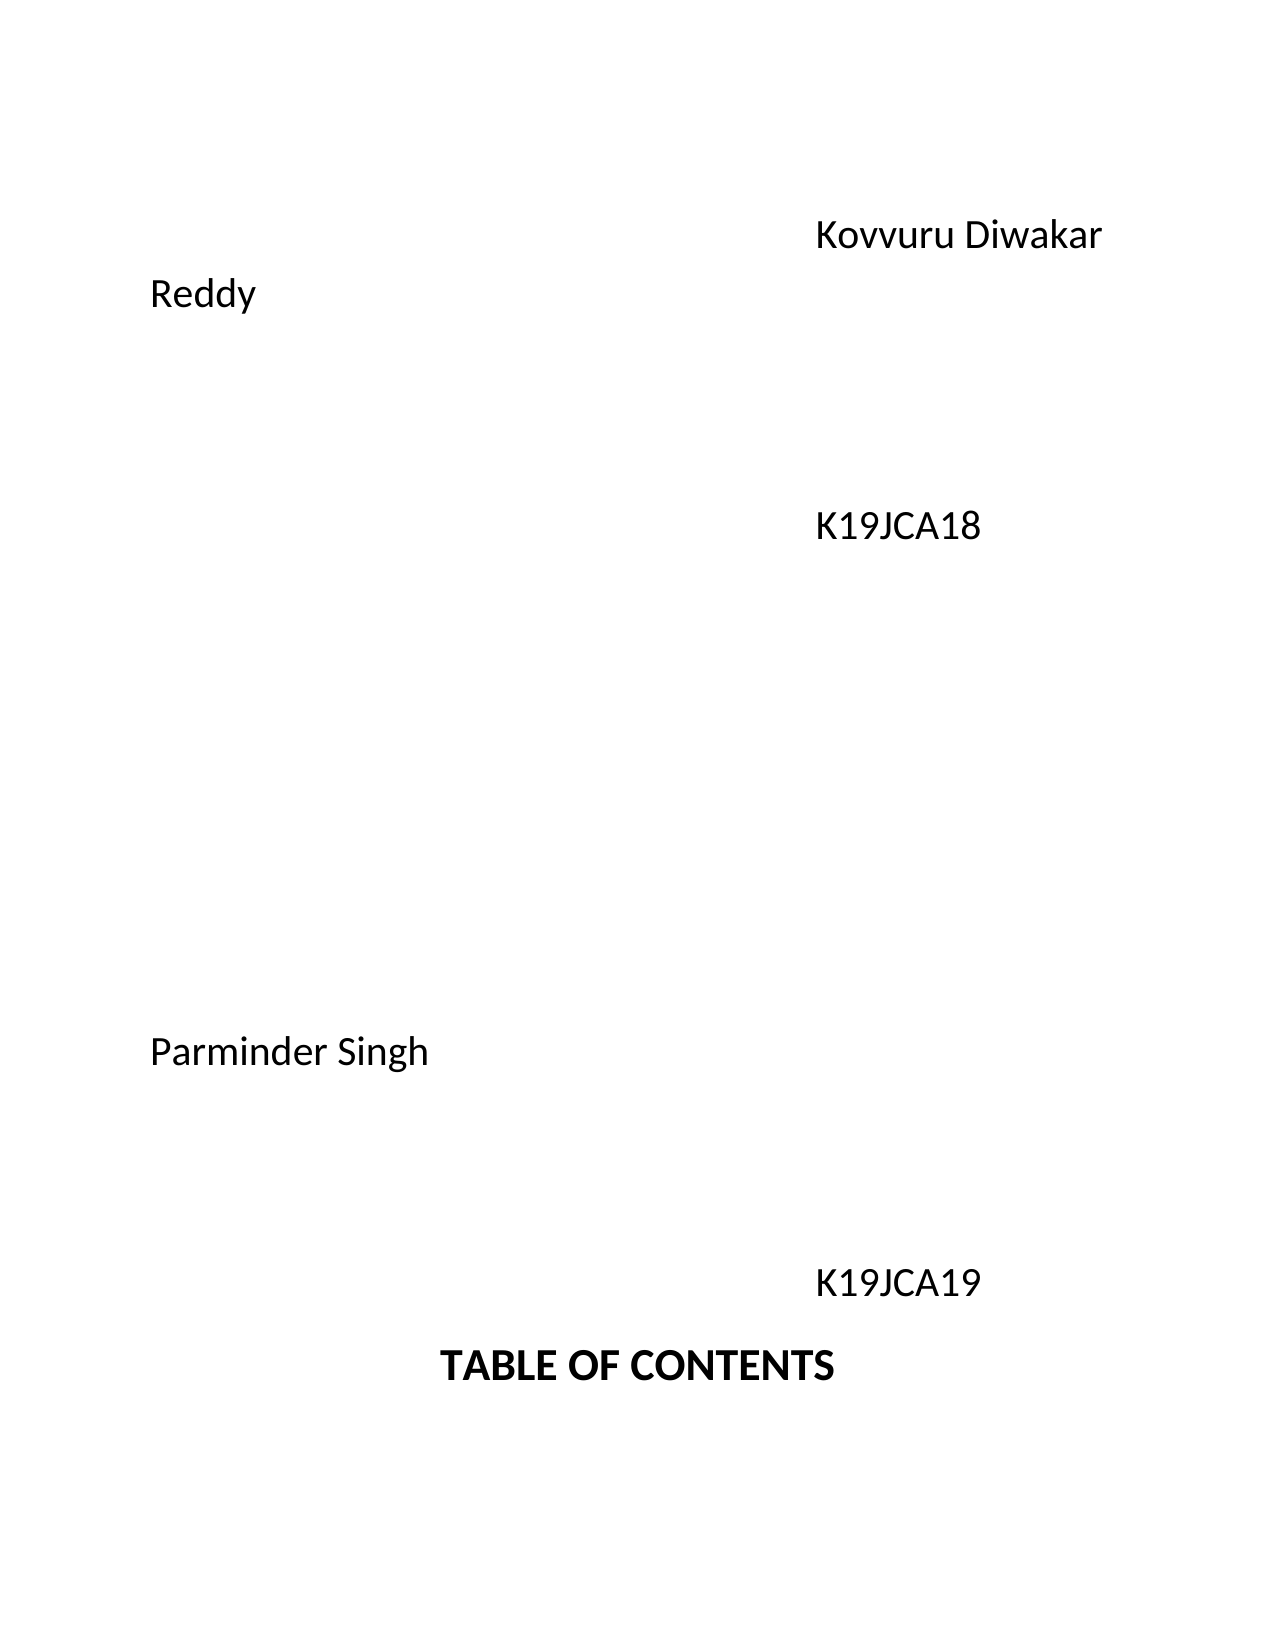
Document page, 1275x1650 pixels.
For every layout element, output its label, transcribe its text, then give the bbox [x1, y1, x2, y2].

text TABLE OF CONTENTS [150, 1336, 1125, 1392]
text K19JCA19 [150, 1104, 1125, 1307]
text K19JCA18 Parminder Singh [150, 346, 1125, 1075]
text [150, 150, 1125, 318]
